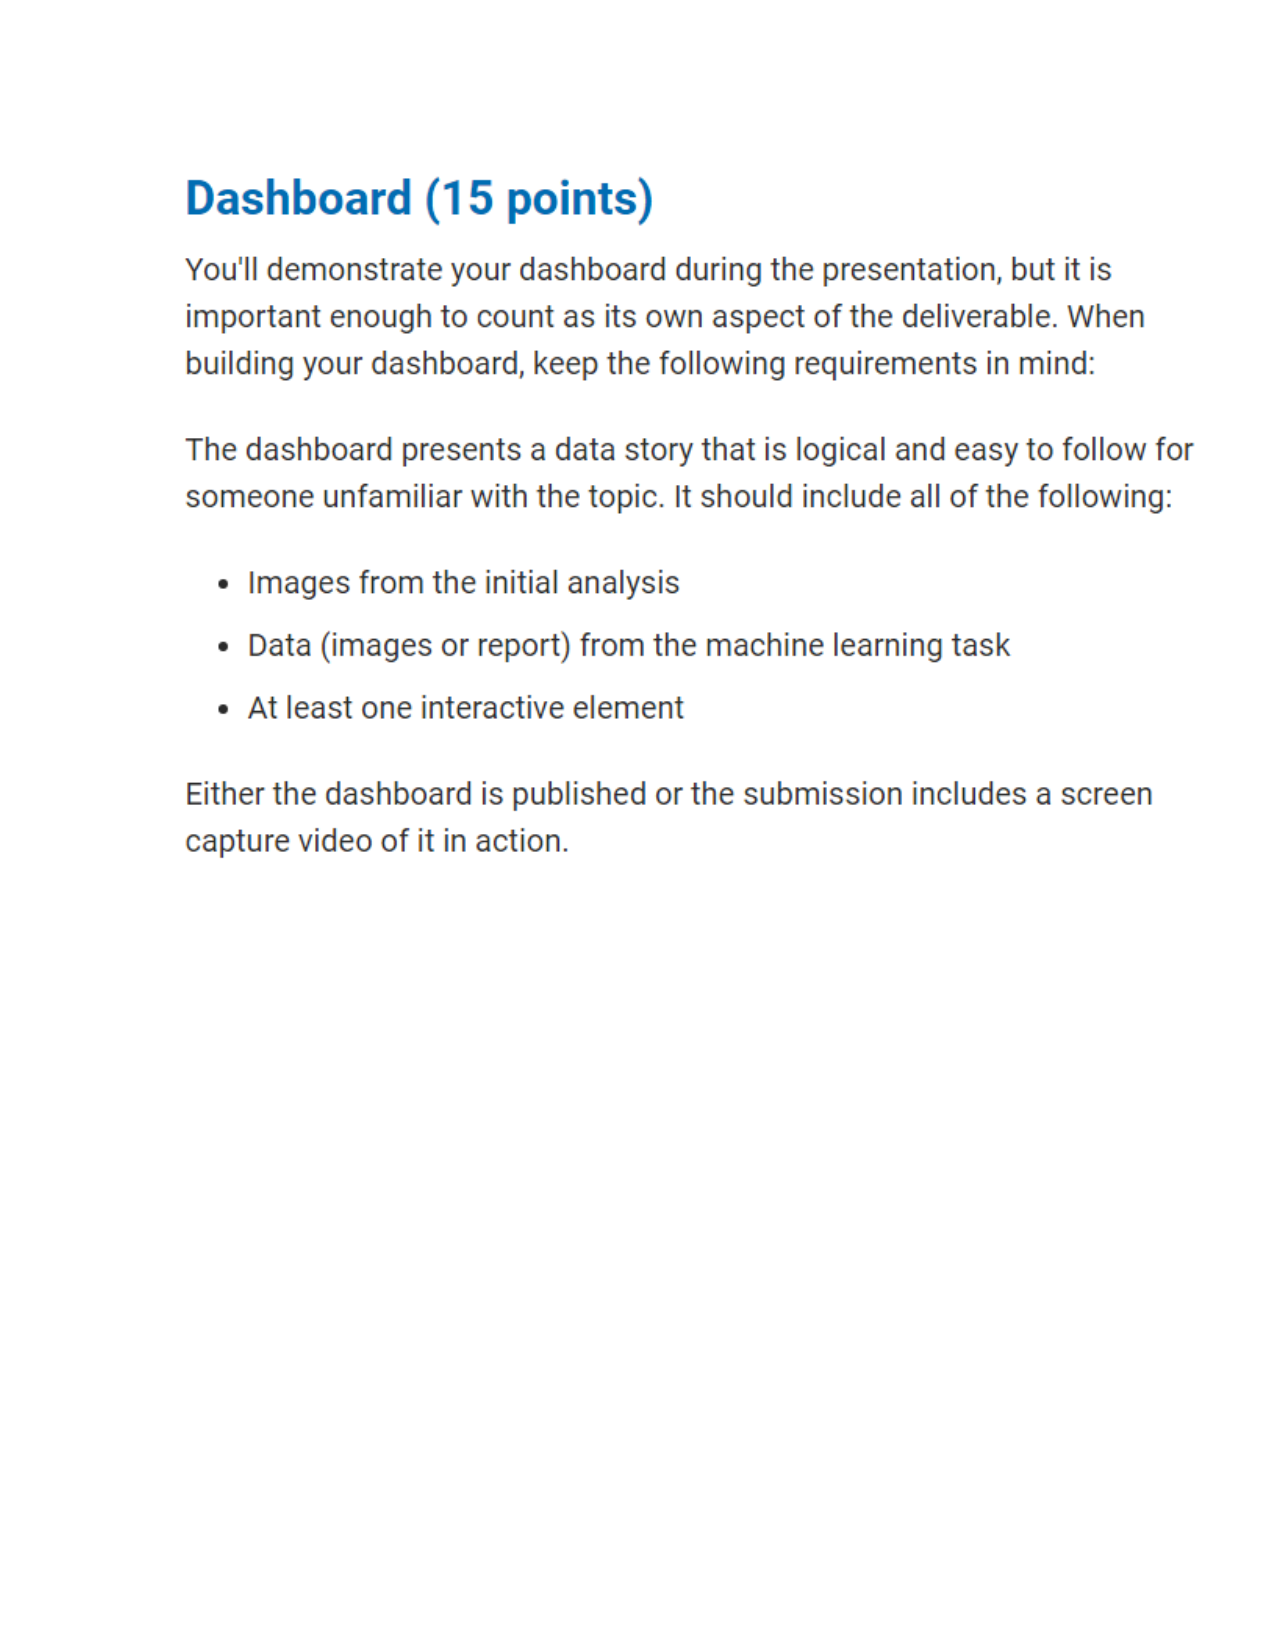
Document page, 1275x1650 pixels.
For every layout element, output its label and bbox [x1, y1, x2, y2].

picture [150, 150, 1221, 891]
